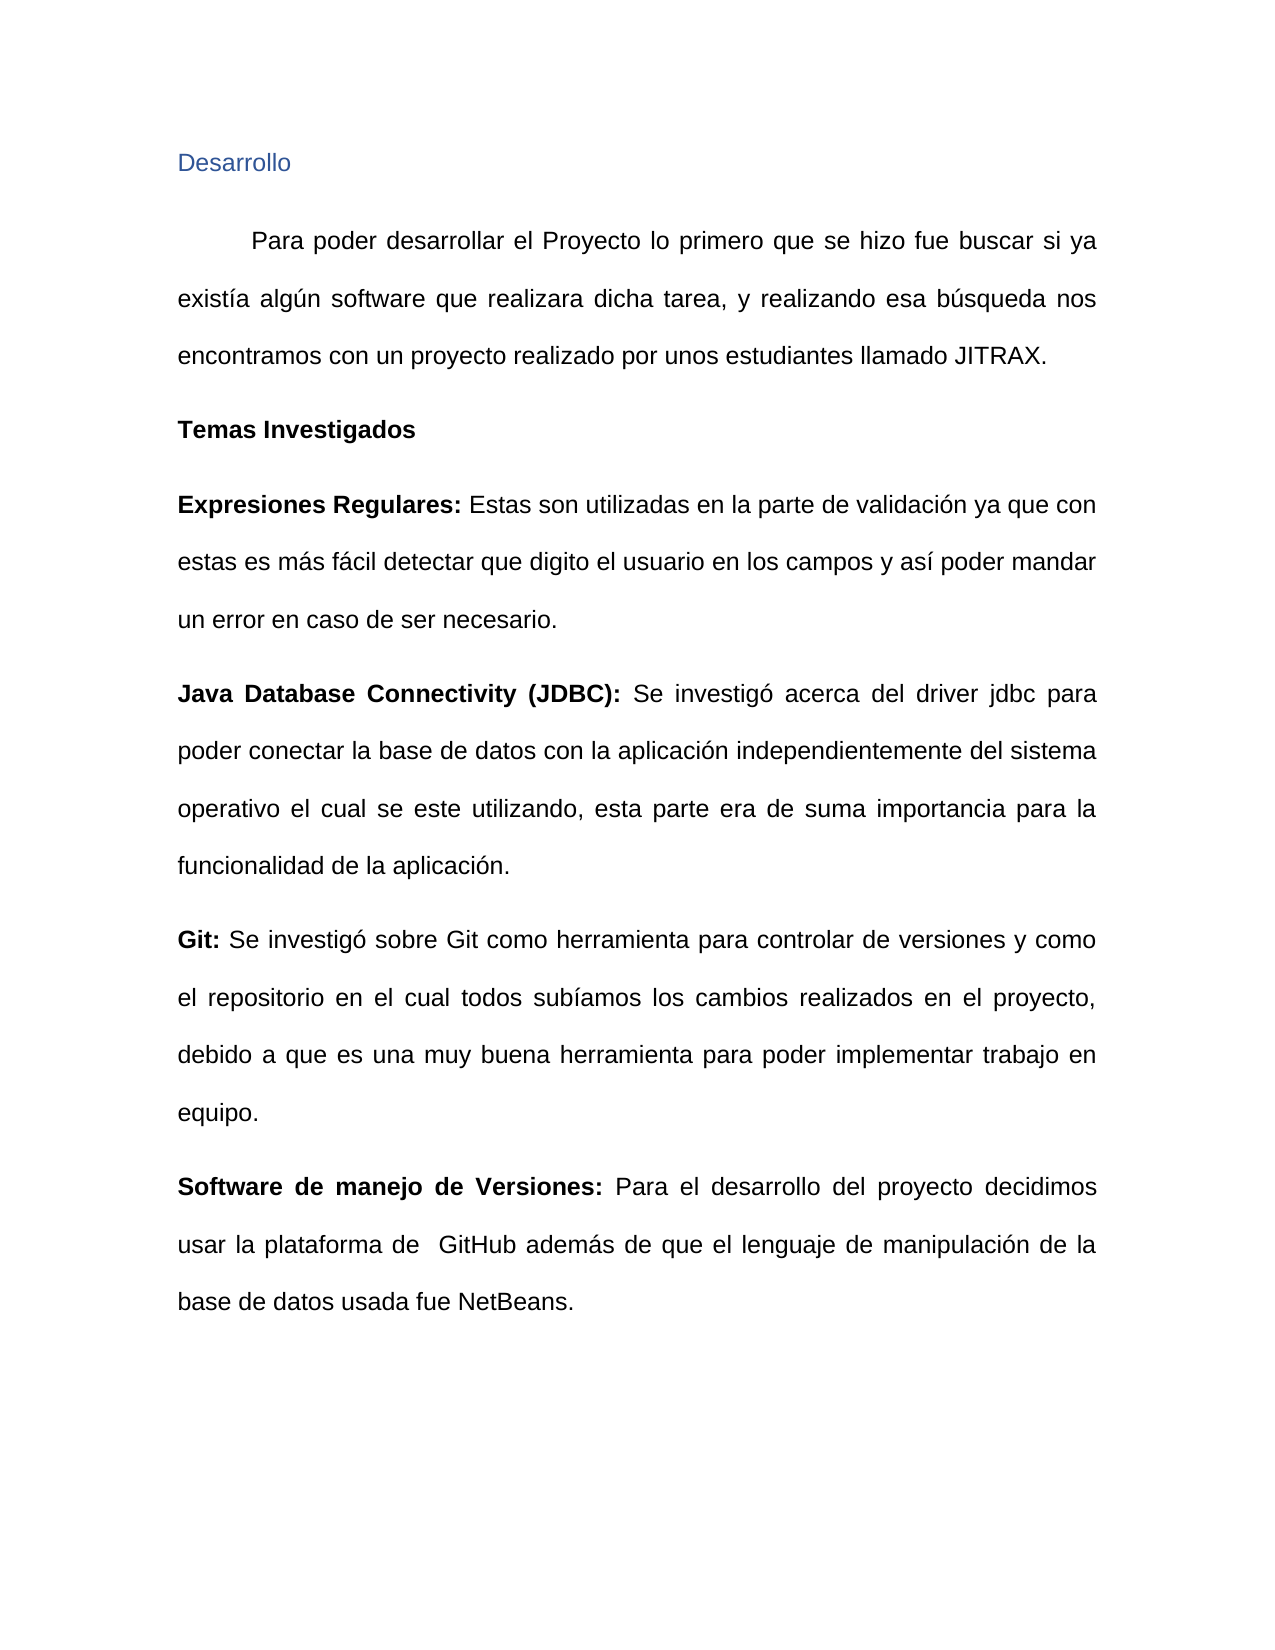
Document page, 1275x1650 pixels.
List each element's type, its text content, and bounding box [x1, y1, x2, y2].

text Expresiones Regulares: Estas son utilizadas en la parte de validación ya que con estas es más fácil detectar que digito el usuario en los campos y así poder mandar un error en caso de ser necesario. [177, 490, 1098, 633]
text Software de manejo de Versiones: Para el desarrollo del proyecto decidimos usar la plataforma de GitHub además de que el lenguaje de manipulación de la base de datos usada fue NetBeans. [177, 1172, 1098, 1316]
text Temas Investigados [177, 416, 1098, 444]
text Para poder desarrollar el Proyecto lo primero que se hizo fue buscar si ya existía algún software que realizara dicha tarea, y realizando esa búsqueda nos encontramos con un proyecto realizado por unos estudiantes llamado JITRAX. [177, 226, 1098, 370]
text Git: Se investigó sobre Git como herramienta para controlar de versiones y como el repositorio en el cual todos subíamos los cambios realizados en el proyecto, debido a que es una muy buena herramienta para poder implementar trabajo en equipo. [177, 926, 1098, 1127]
text Java Database Connectivity (JDBC): Se investigó acerca del driver jdbc para poder conectar la base de datos con la aplicación independientemente del sistema operativo el cual se este utilizando, esta parte era de suma importancia para la funcionalidad de la aplicación. [177, 679, 1098, 880]
subtitle Desarrollo [177, 148, 1098, 176]
